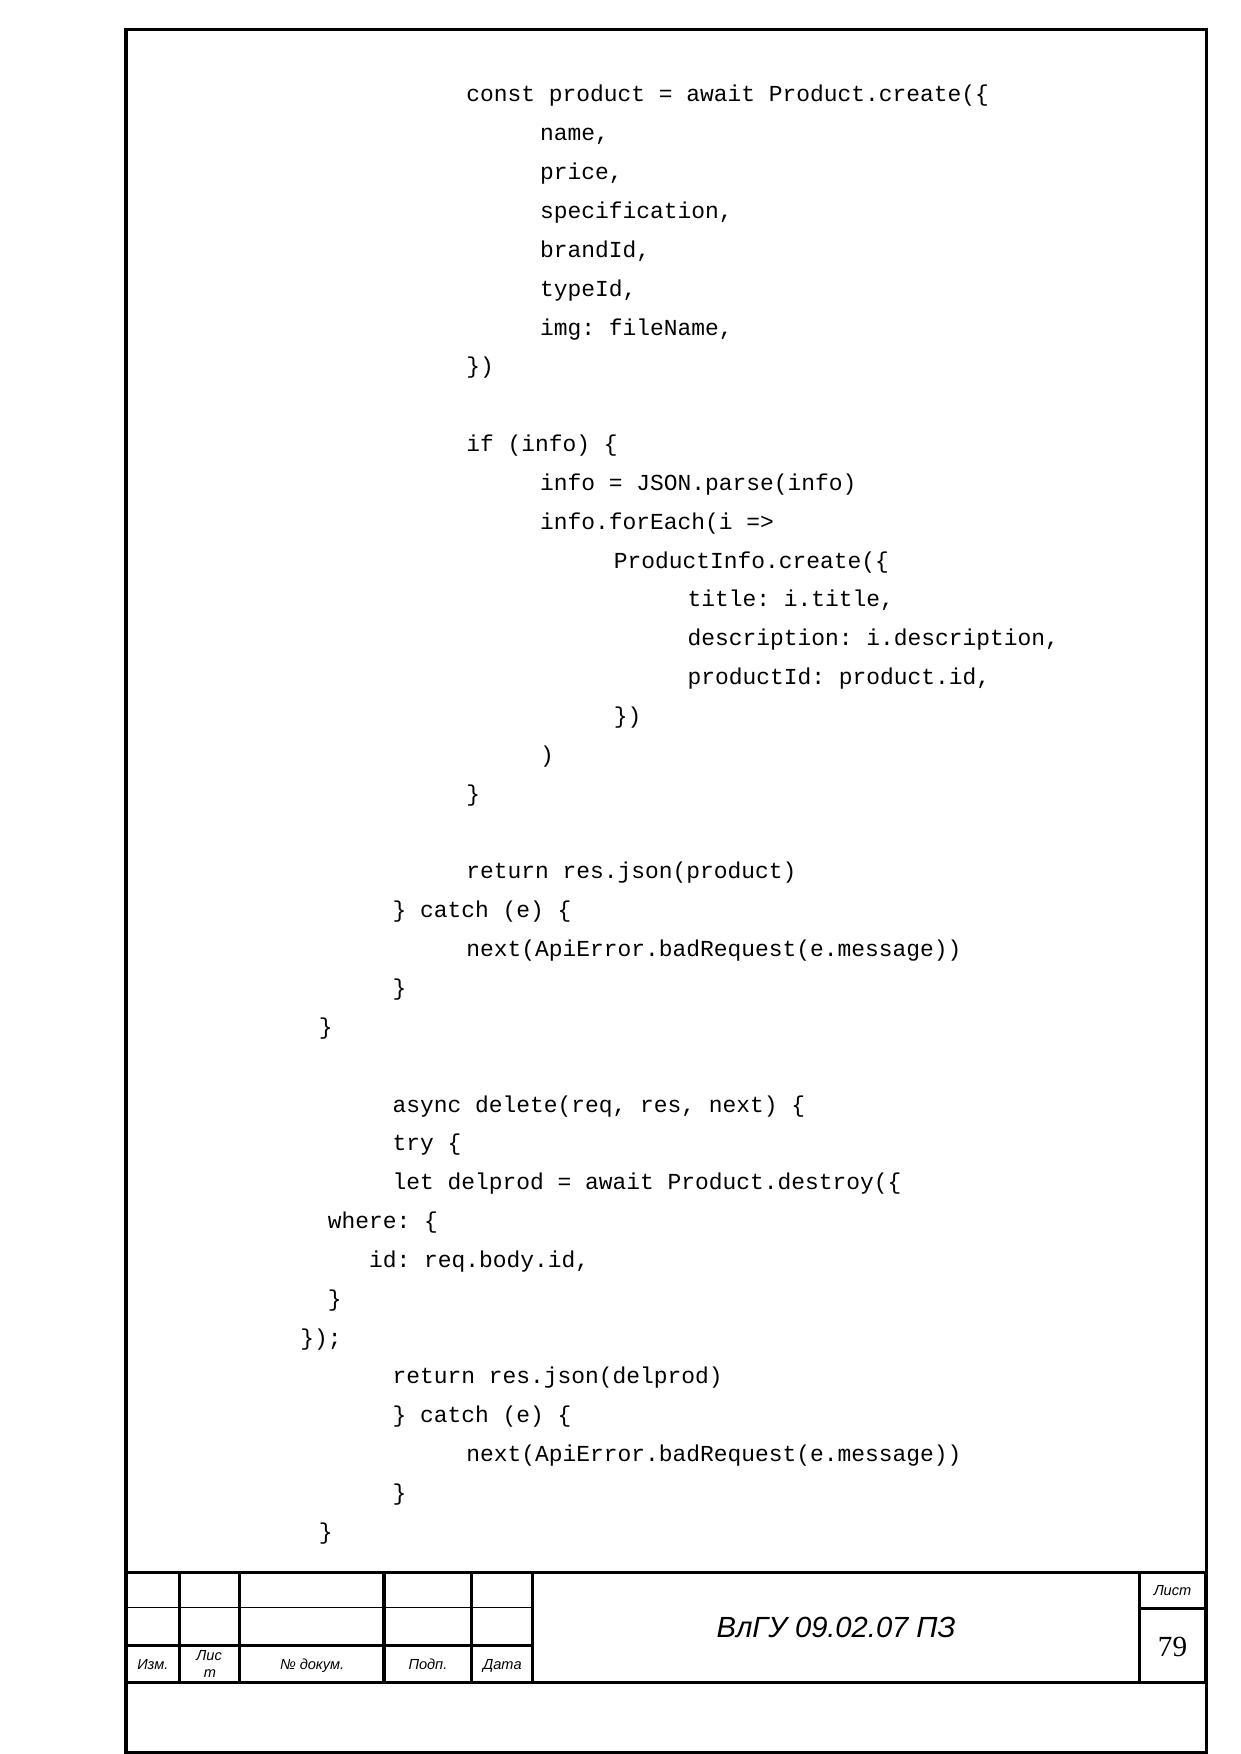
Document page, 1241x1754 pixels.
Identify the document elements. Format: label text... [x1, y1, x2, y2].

text }) [171, 355, 1163, 381]
text } [171, 1481, 1163, 1507]
text next(ApiError.badRequest(e.message)) [171, 1443, 1163, 1468]
text } [171, 1287, 1163, 1313]
text }) [171, 704, 1163, 730]
text price, [171, 160, 1163, 186]
text } catch (e) { [171, 1404, 1163, 1430]
text typeId, [171, 277, 1163, 303]
text productId: product.id, [171, 666, 1163, 691]
text description: i.description, [171, 627, 1163, 653]
text } [171, 782, 1163, 808]
text info.forEach(i => [171, 510, 1163, 536]
text name, [171, 122, 1163, 147]
text if (info) { [171, 432, 1163, 458]
text img: fileName, [171, 316, 1163, 342]
text ) [171, 743, 1163, 769]
text brandId, [171, 238, 1163, 264]
text info = JSON.parse(info) [171, 471, 1163, 497]
text ProductInfo.create({ [171, 549, 1163, 575]
text next(ApiError.badRequest(e.message)) [171, 937, 1163, 963]
text id: req.body.id, [171, 1248, 1163, 1274]
text try { [171, 1132, 1163, 1158]
text where: { [171, 1209, 1163, 1235]
text return res.json(delprod) [171, 1365, 1163, 1391]
text } [171, 1015, 1163, 1041]
text } [171, 976, 1163, 1002]
text } [171, 1520, 1163, 1546]
text const product = await Product.create({ [171, 83, 1163, 109]
text title: i.title, [171, 588, 1163, 614]
text }); [171, 1326, 1163, 1352]
text return res.json(product) [171, 860, 1163, 886]
text let delprod = await Product.destroy({ [171, 1171, 1163, 1197]
text async delete(req, res, next) { [171, 1093, 1163, 1119]
text } catch (e) { [171, 899, 1163, 924]
text specification, [171, 199, 1163, 225]
